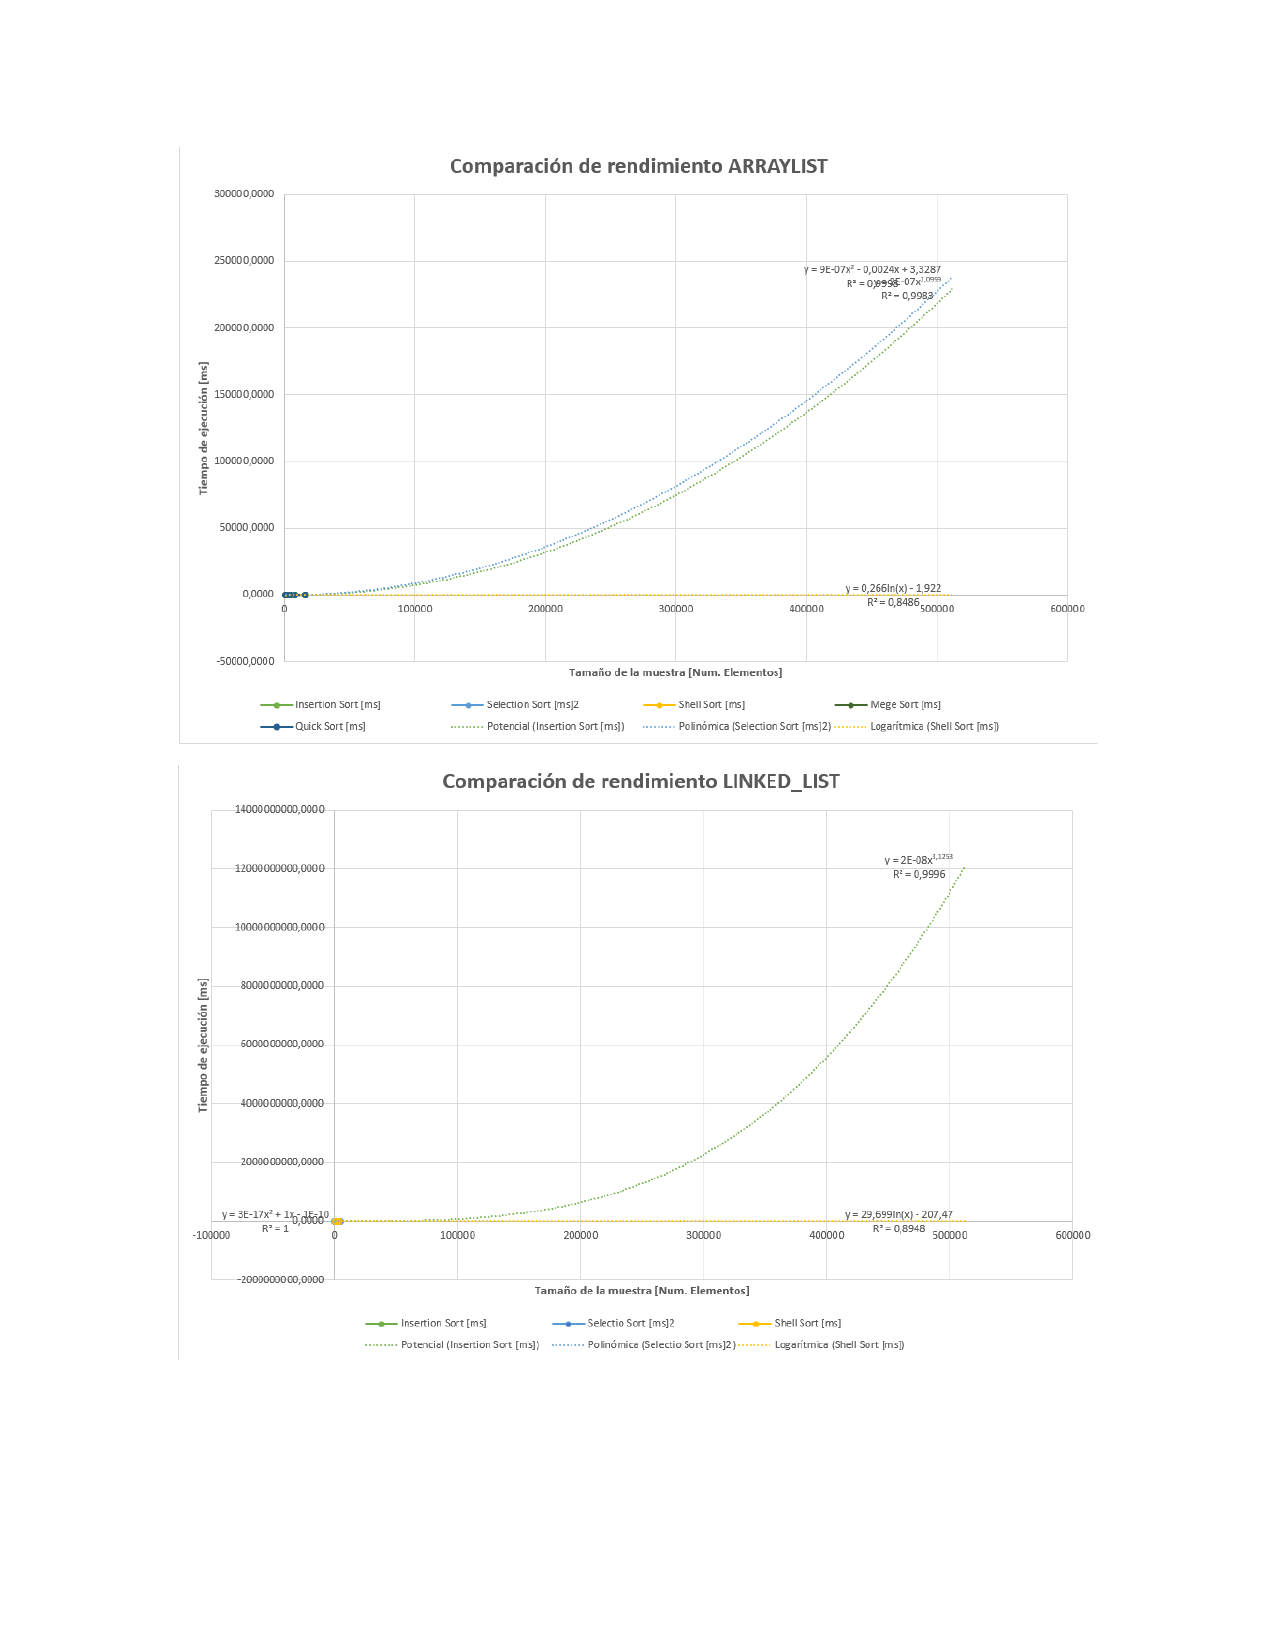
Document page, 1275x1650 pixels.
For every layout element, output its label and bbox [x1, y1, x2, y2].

picture [177, 147, 1098, 747]
picture [177, 765, 1098, 1360]
